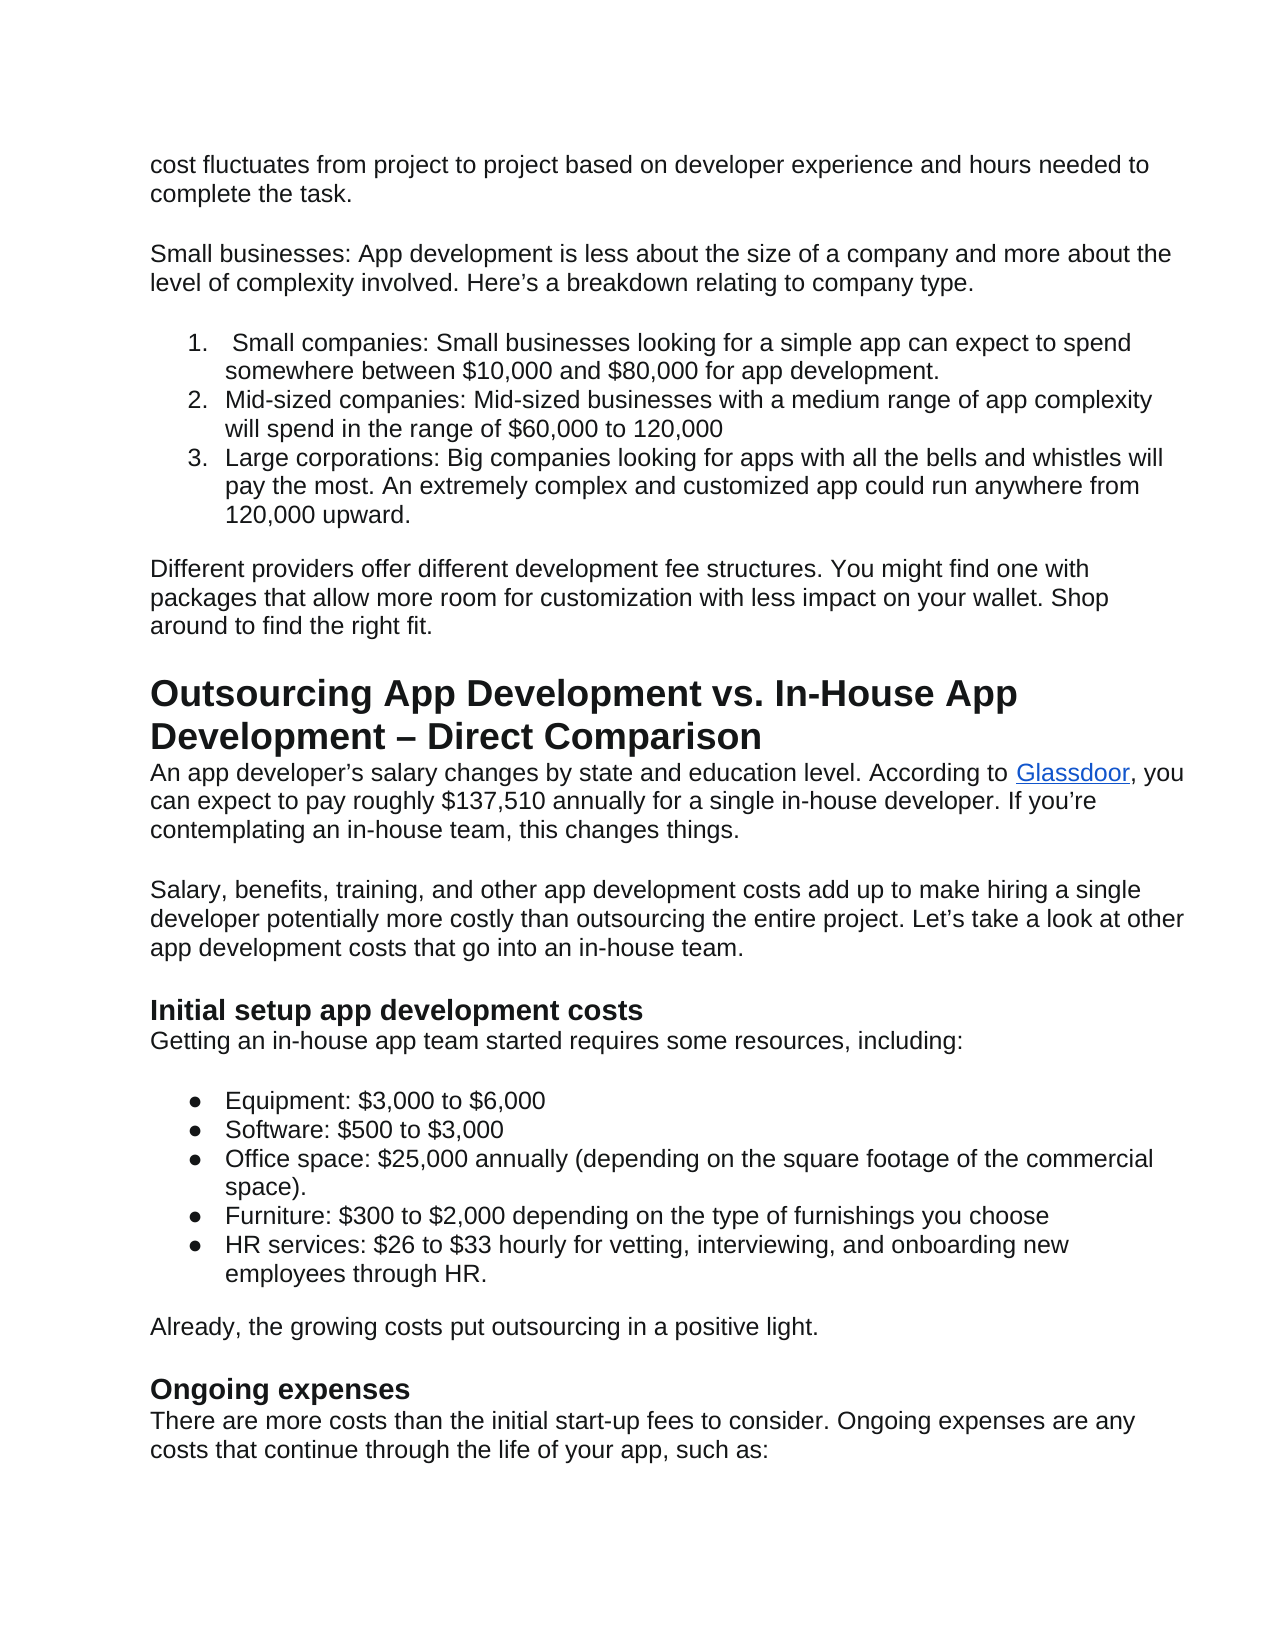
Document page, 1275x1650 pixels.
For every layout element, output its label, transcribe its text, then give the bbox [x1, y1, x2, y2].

list Equipment: $3,000 to $6,000 [187, 1086, 1189, 1115]
subtitle Ongoing expenses [150, 1372, 1189, 1406]
list Small companies: Small businesses looking for a simple app can expect to spend somewhere between $10,000 and $80,000 for app development. [187, 327, 1189, 385]
list Large corporations: Big companies looking for apps with all the bells and whistles will pay the most. An extremely complex and customized app could run anywhere from 120,000 upward. [187, 442, 1189, 529]
list Software: $500 to $3,000 [187, 1115, 1189, 1143]
list Mid-sized companies: Mid-sized businesses with a medium range of app complexity will spend in the range of $60,000 to 120,000 [187, 385, 1189, 442]
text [150, 150, 1189, 207]
text Already, the growing costs put outsourcing in a positive light. [150, 1312, 1189, 1341]
text An app developer’s salary changes by state and education level. According to Glassdoor, you can expect to pay roughly $137,510 annually for a single in-house developer. If you’re contemplating an in-house team, this changes things. [150, 757, 1189, 844]
text Small businesses: App development is less about the size of a company and more about the level of complexity involved. Here’s a breakdown relating to company type. [150, 239, 1189, 296]
list Office space: $25,000 annually (depending on the square footage of the commercial space). [187, 1143, 1189, 1201]
text Different providers offer different development fee structures. You might find one with packages that allow more room for customization with less impact on your wallet. Shop around to find the right fit. [150, 554, 1189, 640]
subtitle Initial setup app development costs [150, 992, 1189, 1026]
subtitle Outsourcing App Development vs. In-House App Development – Direct Comparison [150, 671, 1189, 757]
text Salary, benefits, training, and other app development costs add up to make hiring a single developer potentially more costly than outsourcing the entire project. Let’s take a look at other app development costs that go into an in-house team. [150, 875, 1189, 961]
list HR services: $26 to $33 hourly for vetting, interviewing, and onboarding new employees through HR. [187, 1230, 1189, 1287]
text Getting an in-house app team started requires some resources, including: [150, 1026, 1189, 1055]
text There are more costs than the initial start-up fees to consider. Ongoing expenses are any costs that continue through the life of your app, such as: [150, 1406, 1189, 1463]
list Furniture: $300 to $2,000 depending on the type of furnishings you choose [187, 1201, 1189, 1230]
